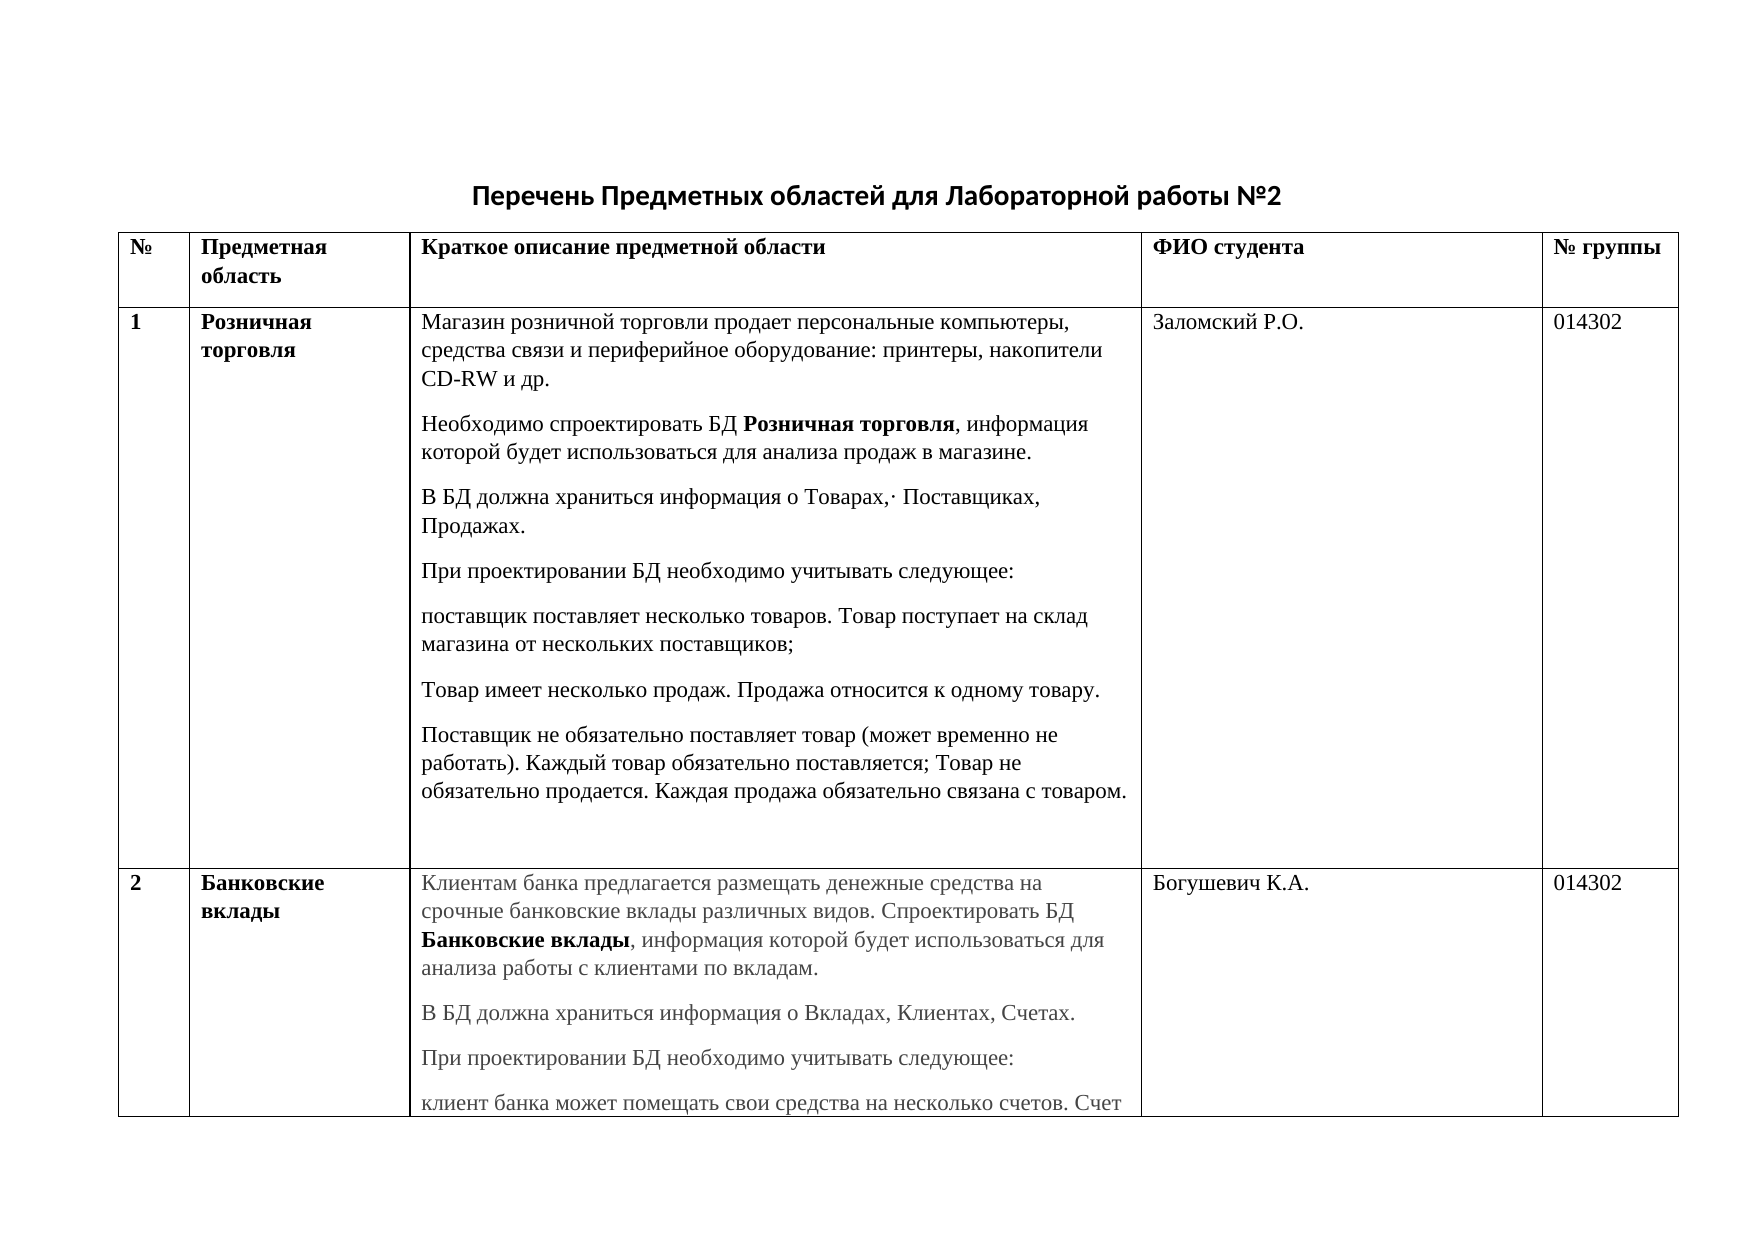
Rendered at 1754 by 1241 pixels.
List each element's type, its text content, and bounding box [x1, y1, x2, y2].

table_header № [119, 233, 189, 307]
table_cell 1 [119, 308, 189, 868]
table_header Предметная область [190, 233, 409, 307]
table_cell Банковские вклады [190, 869, 409, 1116]
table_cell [411, 869, 1141, 1116]
table_cell 014302 [1543, 869, 1678, 1116]
table_cell Заломский Р.О. [1142, 308, 1542, 868]
table_header № группы [1543, 233, 1678, 307]
table_cell Богушевич К.А. [1142, 869, 1542, 1116]
table_header ФИО студента [1142, 233, 1542, 307]
table_cell 2 [119, 869, 189, 1116]
table_cell 014302 [1543, 308, 1678, 868]
text Перечень Предметных областей для Лабораторной работы №2 [118, 177, 1636, 213]
table_header Краткое описание предметной области [411, 233, 1141, 307]
table_cell Магазин розничной торговли продает персональные компьютеры, средства связи и периферийное оборудование: принтеры, накопители CD-RW и др. Необходимо спроектировать БД Розничная торговля, информация которой будет использоваться для анализа продаж в магазине. В БД должна храниться информация о Товарах,· Поставщиках, Продажах. При проектировании БД необходимо учитывать следующее: поставщик поставляет несколько товаров. Товар поступает на склад магазина от нескольких поставщиков; Товар имеет несколько продаж. Продажа относится к одному товару. Поставщик не обязательно поставляет товар (может временно не работать). Каждый товар обязательно поставляется; Товар не обязательно продается. Каждая продажа обязательно связана с товаром. [411, 308, 1141, 868]
table_cell Розничная торговля [190, 308, 409, 868]
